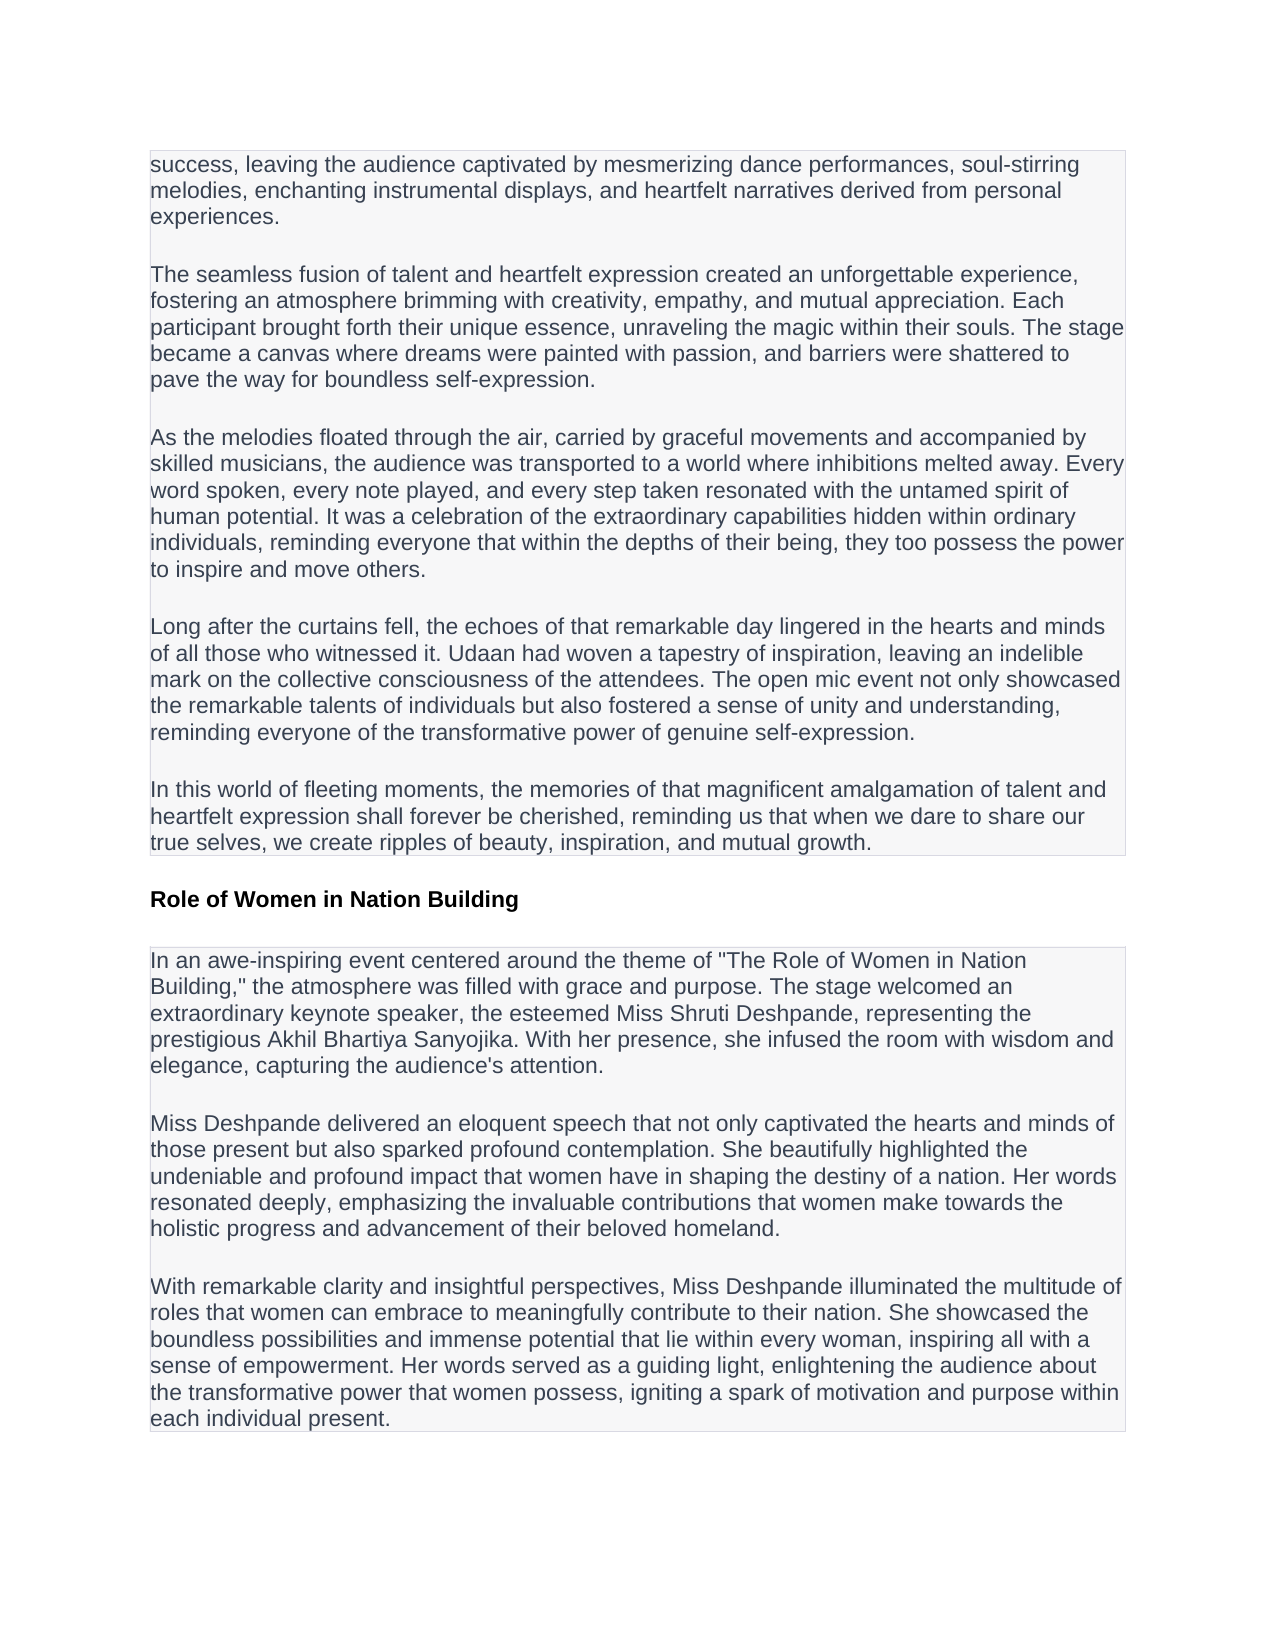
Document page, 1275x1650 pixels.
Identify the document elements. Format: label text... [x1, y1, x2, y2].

text In an awe-inspiring event centered around the theme of "The Role of Women in Nation Building," the atmosphere was filled with grace and purpose. The stage welcomed an extraordinary keynote speaker, the esteemed Miss Shruti Deshpande, representing the prestigious Akhil Bhartiya Sanyojika. With her presence, she infused the room with wisdom and elegance, capturing the audience's attention. [151, 948, 1125, 1079]
text Long after the curtains fell, the echoes of that remarkable day lingered in the hearts and minds of all those who witnessed it. Udaan had woven a tapestry of inspiration, leaving an indelible mark on the collective consciousness of the attendees. The open mic event not only showcased the remarkable talents of individuals but also fostered a sense of unity and understanding, reminding everyone of the transformative power of genuine self-expression. [151, 613, 1125, 745]
text Role of Women in Nation Building [150, 886, 1125, 912]
text With remarkable clarity and insightful perspectives, Miss Deshpande illuminated the multitude of roles that women can embrace to meaningfully contribute to their nation. She showcased the boundless possibilities and immense potential that lie within every woman, inspiring all with a sense of empowerment. Her words served as a guiding light, enlightening the audience about the transformative power that women possess, igniting a spark of motivation and purpose within each individual present. [151, 1272, 1125, 1431]
text In this world of fleeting moments, the memories of that magnificent amalgamation of talent and heartfelt expression shall forever be cherished, reminding us that when we dare to share our true selves, we create ripples of beauty, inspiration, and mutual growth. [151, 776, 1125, 855]
text Miss Deshpande delivered an eloquent speech that not only captivated the hearts and minds of those present but also sparked profound contemplation. She beautifully highlighted the undeniable and profound impact that women have in shaping the destiny of a nation. Her words resonated deeply, emphasizing the invaluable contributions that women make towards the holistic progress and advancement of their beloved homeland. [151, 1109, 1125, 1242]
text As the melodies floated through the air, carried by graceful movements and accompanied by skilled musicians, the audience was transported to a world where inhibitions melted away. Every word spoken, every note played, and every step taken resonated with the untamed spirit of human potential. It was a celebration of the extraordinary capabilities hidden within ordinary individuals, reminding everyone that within the depths of their being, they too possess the power to inspire and move others. [151, 423, 1125, 582]
text The seamless fusion of talent and heartfelt expression created an unforgettable experience, fostering an atmosphere brimming with creativity, empathy, and mutual appreciation. Each participant brought forth their unique essence, unraveling the magic within their souls. The stage became a canvas where dreams were painted with passion, and barriers were shattered to pave the way for boundless self-expression. [151, 260, 1125, 393]
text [151, 151, 1125, 229]
